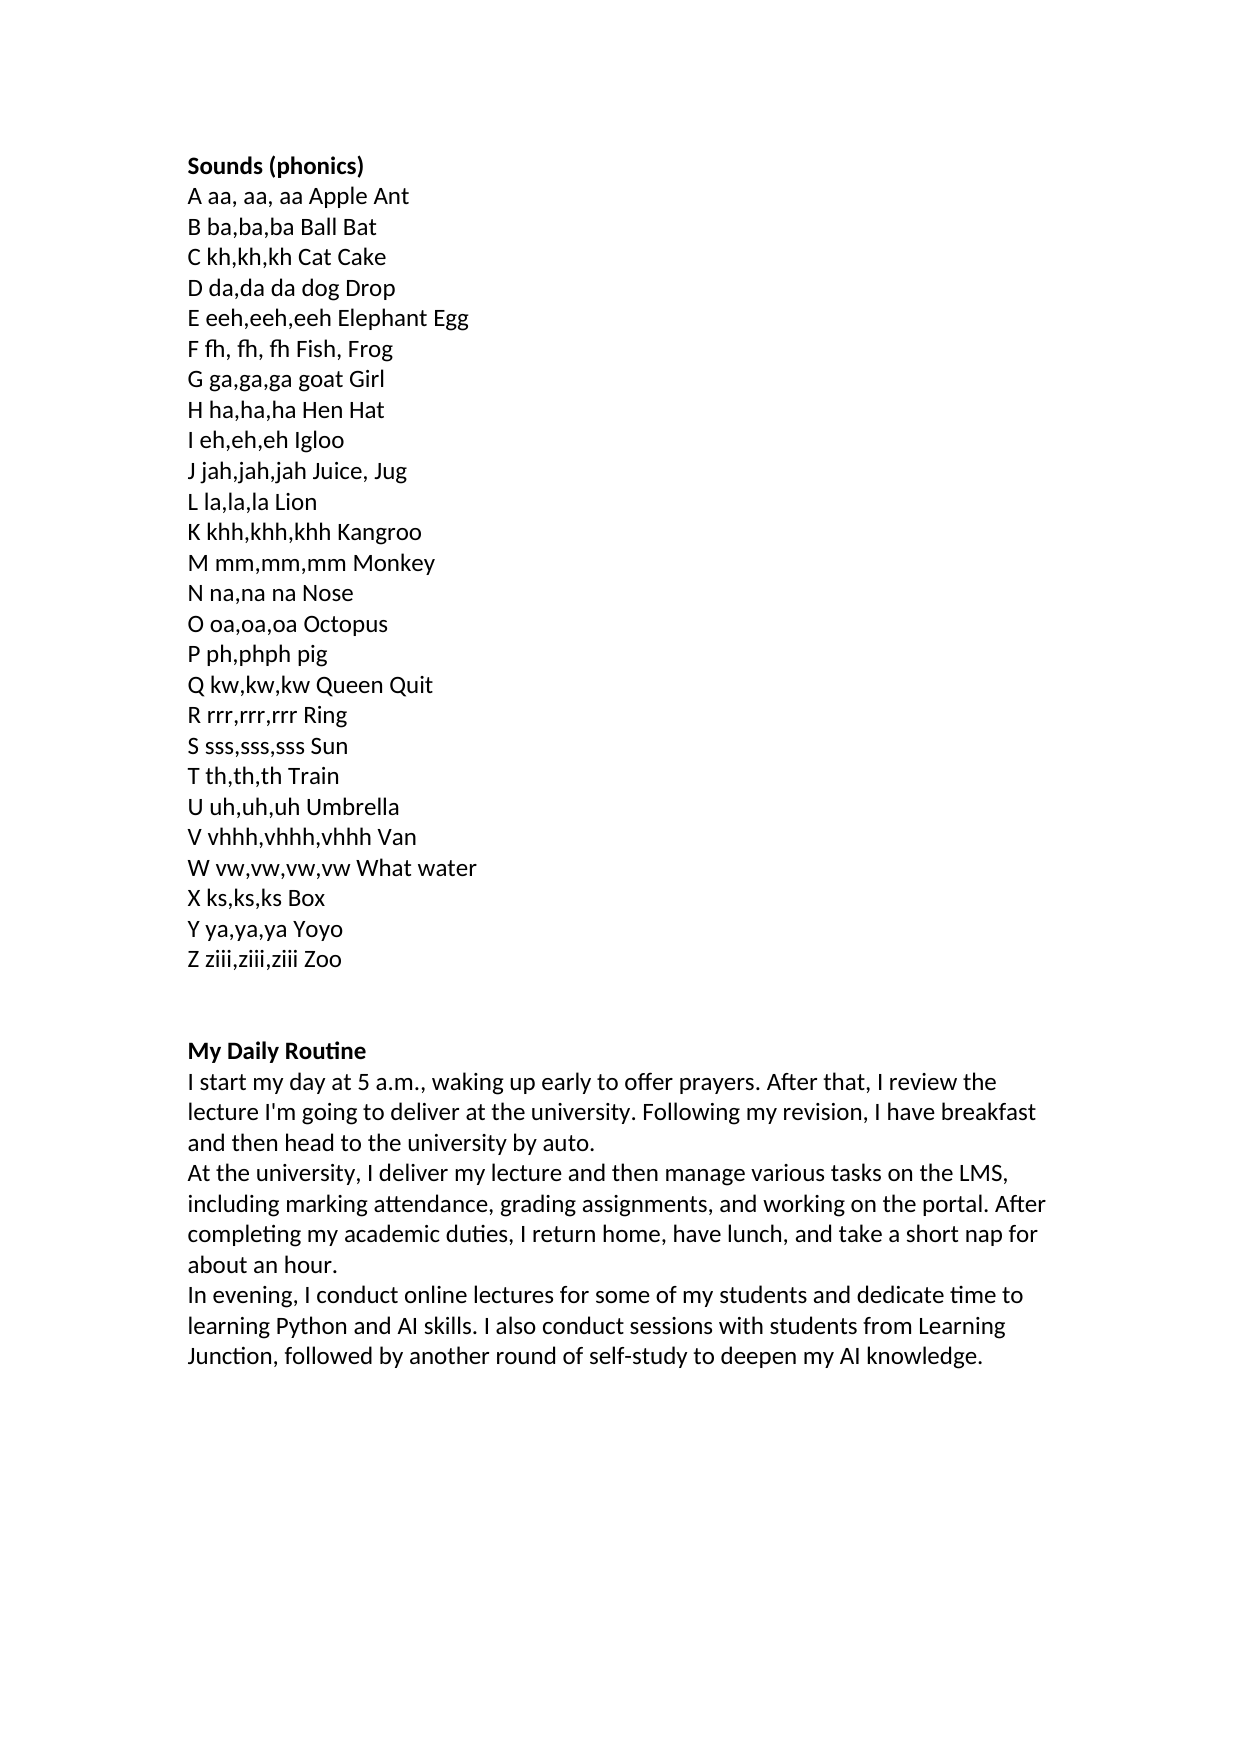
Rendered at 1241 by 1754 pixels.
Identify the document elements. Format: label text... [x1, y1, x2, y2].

text R rrr,rrr,rrr Ring [187, 699, 1053, 730]
text B ba,ba,ba Ball Bat [187, 211, 1053, 242]
text M mm,mm,mm Monkey [187, 547, 1053, 577]
text I eh,eh,eh Igloo [187, 425, 1053, 455]
text A aa, aa, aa Apple Ant [187, 181, 1053, 211]
text W vw,vw,vw,vw What water [187, 852, 1053, 882]
text C kh,kh,kh Cat Cake [187, 242, 1053, 272]
text X ks,ks,ks Box [187, 882, 1053, 913]
text J jah,jah,jah Juice, Jug [187, 455, 1053, 486]
text I start my day at 5 a.m., waking up early to offer prayers. After that, I review the lecture I'm going to deliver at the university. Following my revision, I have breakfast and then head to the university by auto. [187, 1066, 1053, 1157]
text F fh, fh, fh Fish, Frog [187, 333, 1053, 364]
text N na,na na Nose [187, 577, 1053, 608]
text Z ziii,ziii,ziii Zoo [187, 943, 1053, 974]
text U uh,uh,uh Umbrella [187, 791, 1053, 821]
text Y ya,ya,ya Yoyo [187, 913, 1053, 943]
text My Daily Routine [187, 1035, 1053, 1066]
text S sss,sss,sss Sun [187, 730, 1053, 760]
text H ha,ha,ha Hen Hat [187, 394, 1053, 425]
text E eeh,eeh,eeh Elephant Egg [187, 303, 1053, 333]
text At the university, I deliver my lecture and then manage various tasks on the LMS, including marking attendance, grading assignments, and working on the portal. After completing my academic duties, I return home, have lunch, and take a short nap for about an hour. [187, 1157, 1053, 1279]
text V vhhh,vhhh,vhhh Van [187, 821, 1053, 852]
text Sounds (phonics) [187, 150, 1053, 181]
text O oa,oa,oa Octopus [187, 608, 1053, 638]
text Q kw,kw,kw Queen Quit [187, 669, 1053, 699]
text G ga,ga,ga goat Girl [187, 364, 1053, 394]
text K khh,khh,khh Kangroo [187, 516, 1053, 547]
text L la,la,la Lion [187, 486, 1053, 516]
text D da,da da dog Drop [187, 272, 1053, 303]
text T th,th,th Train [187, 760, 1053, 791]
text In evening, I conduct online lectures for some of my students and dedicate time to learning Python and AI skills. I also conduct sessions with students from Learning Junction, followed by another round of self-study to deepen my AI knowledge. [187, 1279, 1053, 1371]
text P ph,phph pig [187, 638, 1053, 669]
